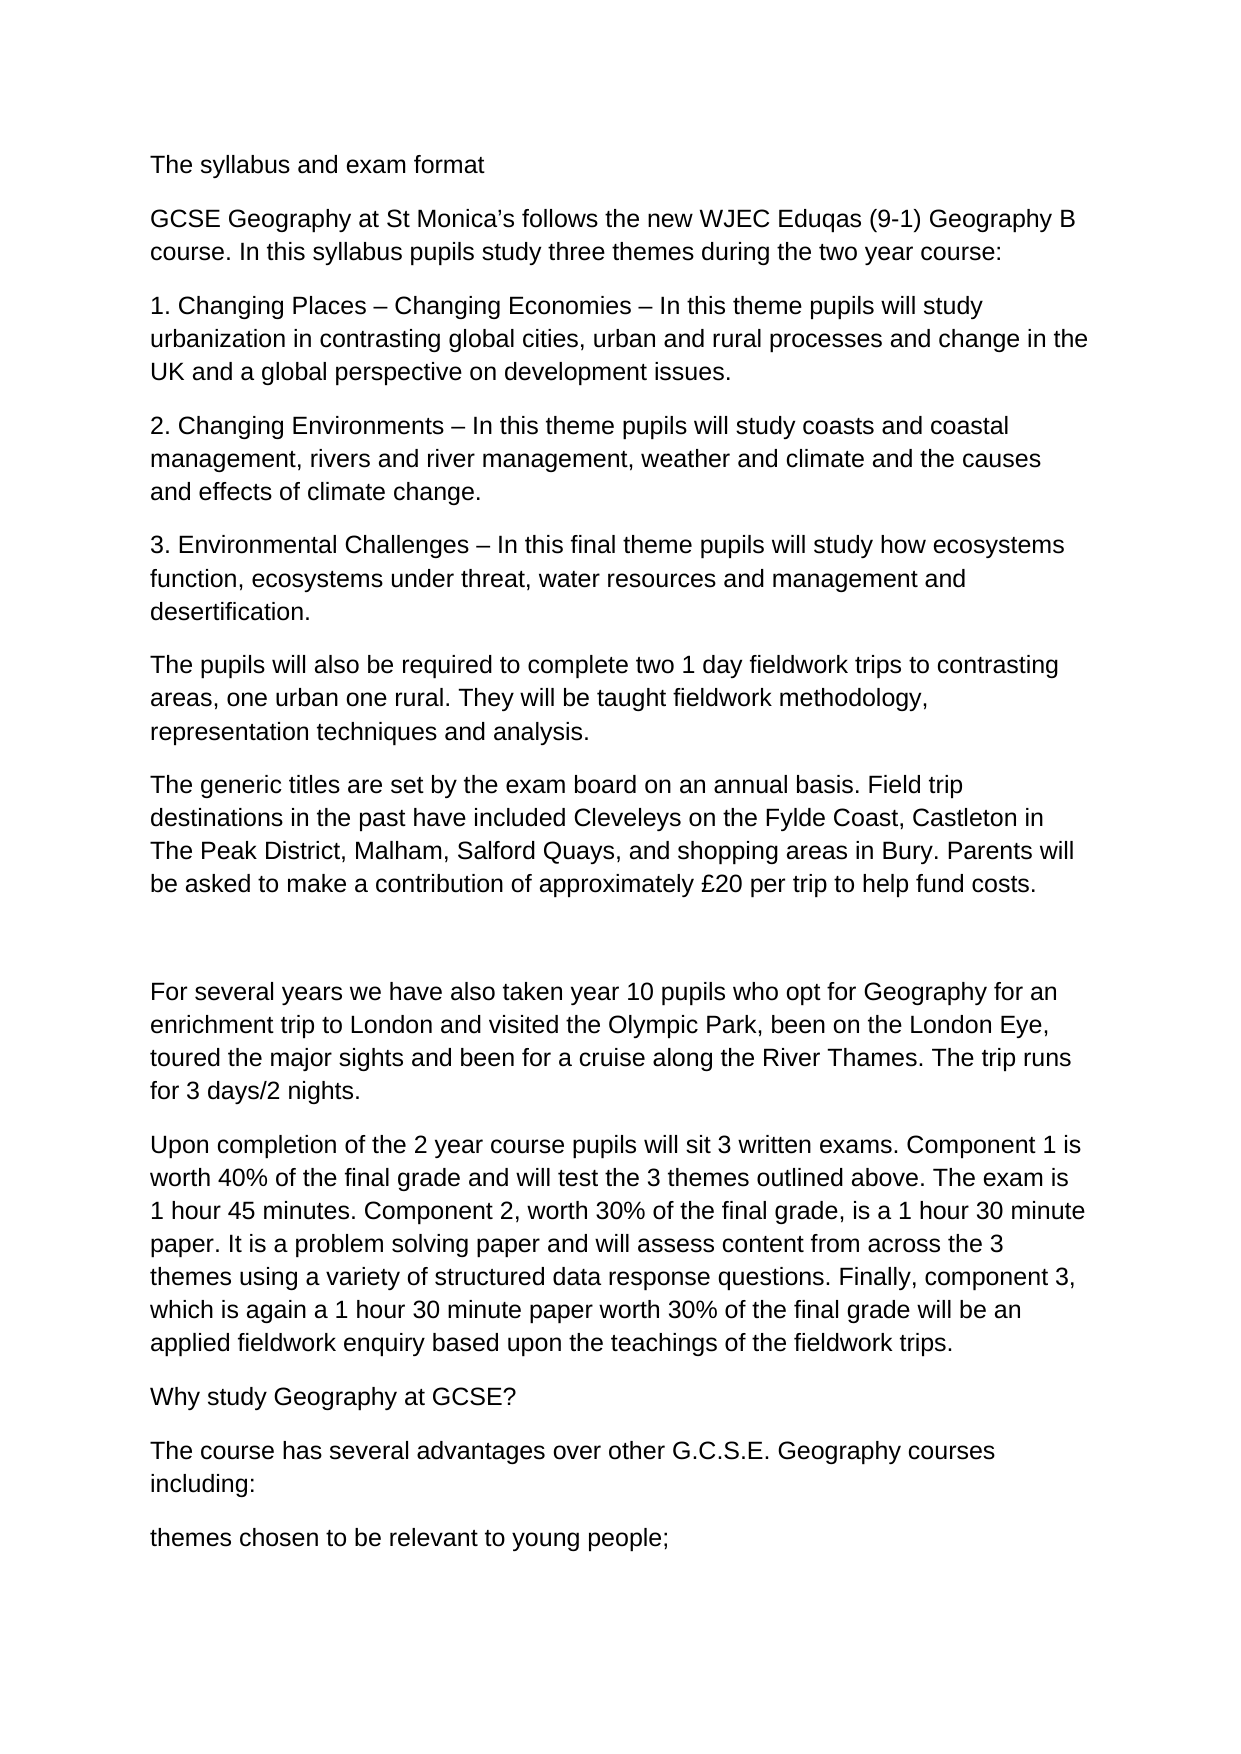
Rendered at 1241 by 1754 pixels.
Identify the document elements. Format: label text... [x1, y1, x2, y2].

text 2. Changing Environments – In this theme pupils will study coasts and coastal management, rivers and river management, weather and climate and the causes and effects of climate change. [150, 411, 1090, 505]
text The course has several advantages over other G.C.S.E. Geography courses including: [150, 1436, 1090, 1498]
text themes chosen to be relevant to young people; [150, 1523, 1090, 1551]
text 1. Changing Places – Changing Economies – In this theme pupils will study urbanization in contrasting global cities, urban and rural processes and change in the UK and a global perspective on development issues. [150, 291, 1090, 386]
text The syllabus and exam format [150, 150, 1090, 179]
text The generic titles are set by the exam board on an annual basis. Field trip destinations in the past have included Cleveleys on the Fylde Coast, Castleton in The Peak District, Malham, Salford Quays, and shopping areas in Bury. Parents will be asked to make a contribution of approximately £20 per trip to help fund costs. [150, 770, 1090, 898]
text For several years we have also taken year 10 pupils who opt for Geography for an enrichment trip to London and visited the Olympic Park, been on the London Eye, toured the major sights and been for a cruise along the River Thames. The trip runs for 3 days/2 nights. [150, 977, 1090, 1105]
text The pupils will also be required to complete two 1 day fieldwork trips to contrasting areas, one urban one rural. They will be taught fieldwork methodology, representation techniques and analysis. [150, 650, 1090, 745]
text Why study Geography at GCSE? [150, 1382, 1090, 1411]
text GCSE Geography at St Monica’s follows the new WJEC Eduqas (9-1) Geography B course. In this syllabus pupils study three themes during the two year course: [150, 204, 1090, 266]
text Upon completion of the 2 year course pupils will sit 3 written exams. Component 1 is worth 40% of the final grade and will test the 3 themes outlined above. The exam is 1 hour 45 minutes. Component 2, worth 30% of the final grade, is a 1 hour 30 minute paper. It is a problem solving paper and will assess content from across the 3 themes using a variety of structured data response questions. Finally, component 3, which is again a 1 hour 30 minute paper worth 30% of the final grade will be an applied fieldwork enquiry based upon the teachings of the fieldwork trips. [150, 1130, 1090, 1357]
text 3. Environmental Challenges – In this final theme pupils will study how ecosystems function, ecosystems under threat, water resources and management and desertification. [150, 531, 1090, 625]
